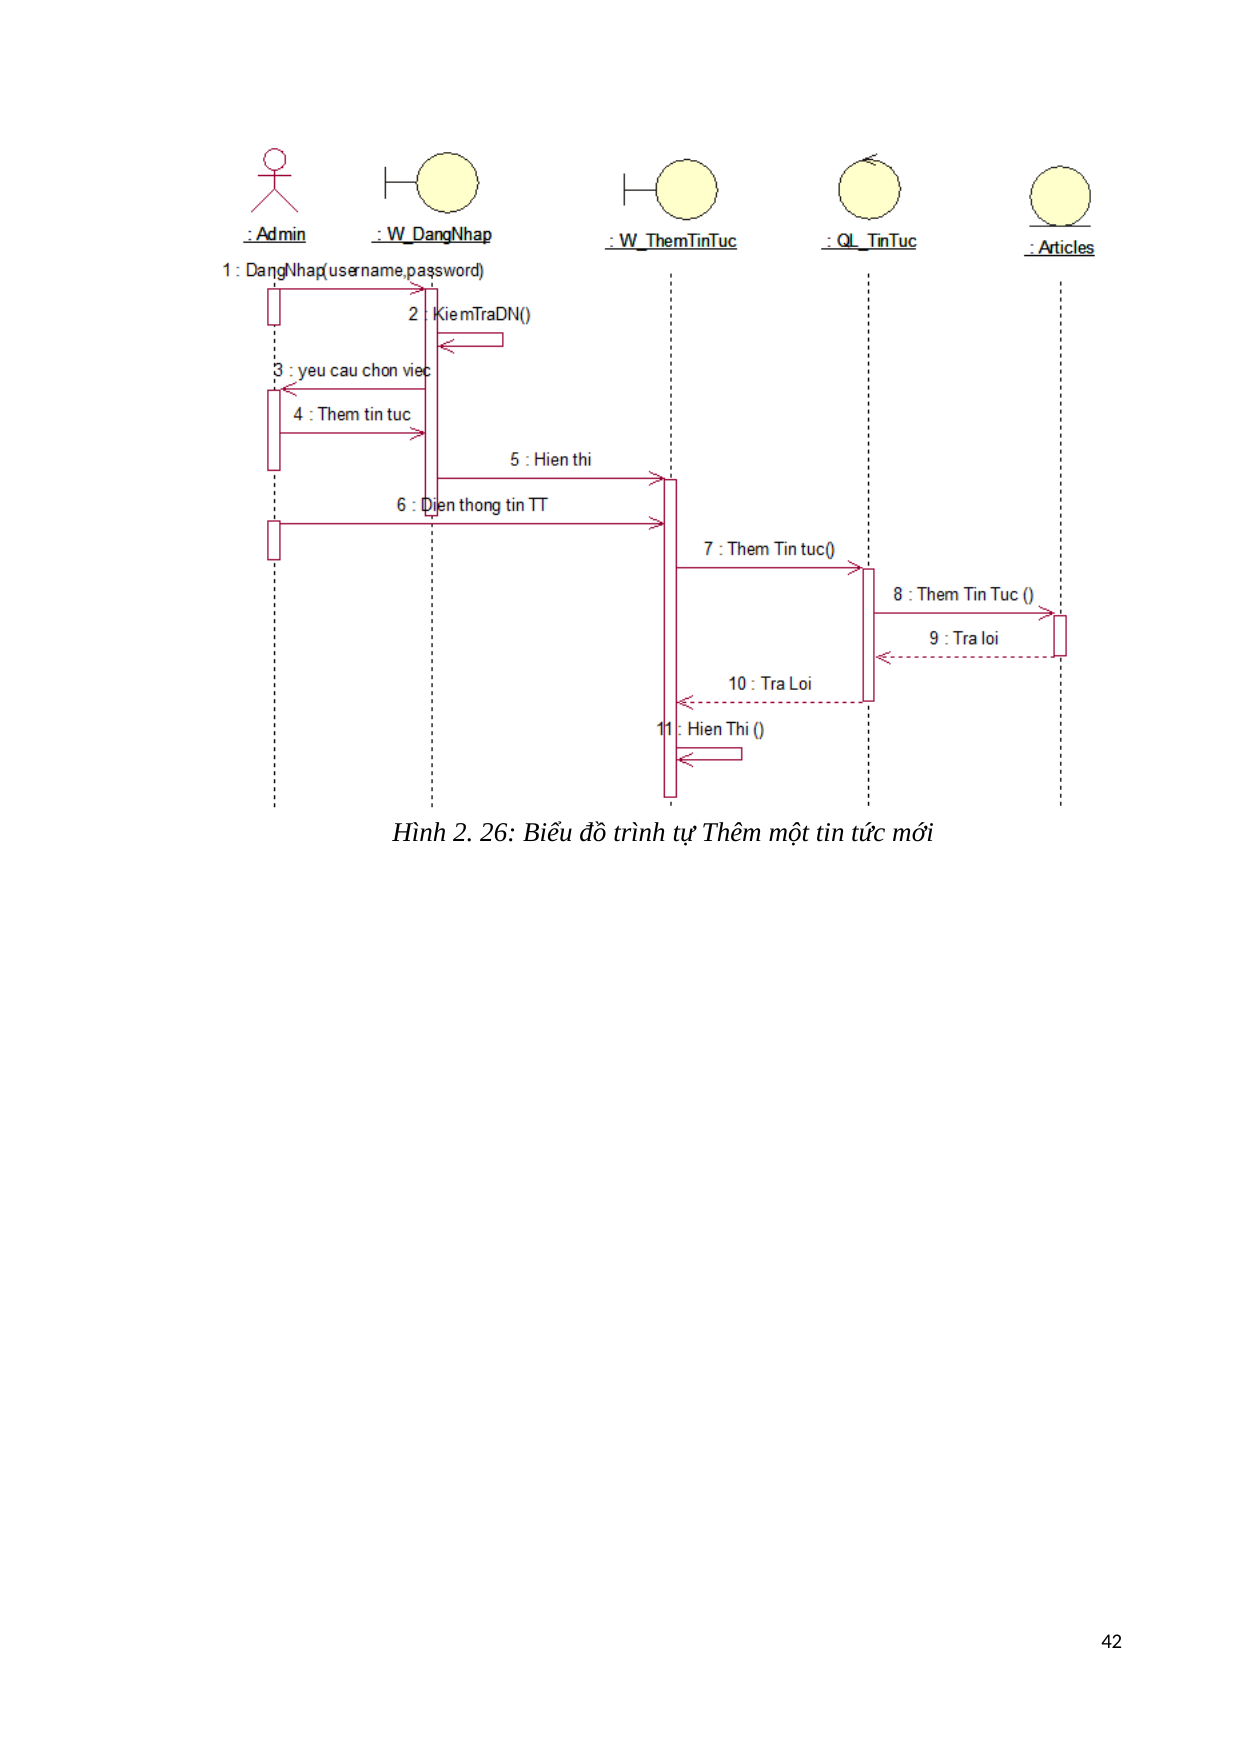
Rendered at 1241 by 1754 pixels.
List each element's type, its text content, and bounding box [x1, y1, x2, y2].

text Hình 2. 26: Biểu đồ trình tự Thêm một tin tức mới [207, 816, 1122, 847]
picture [206, 147, 1123, 810]
